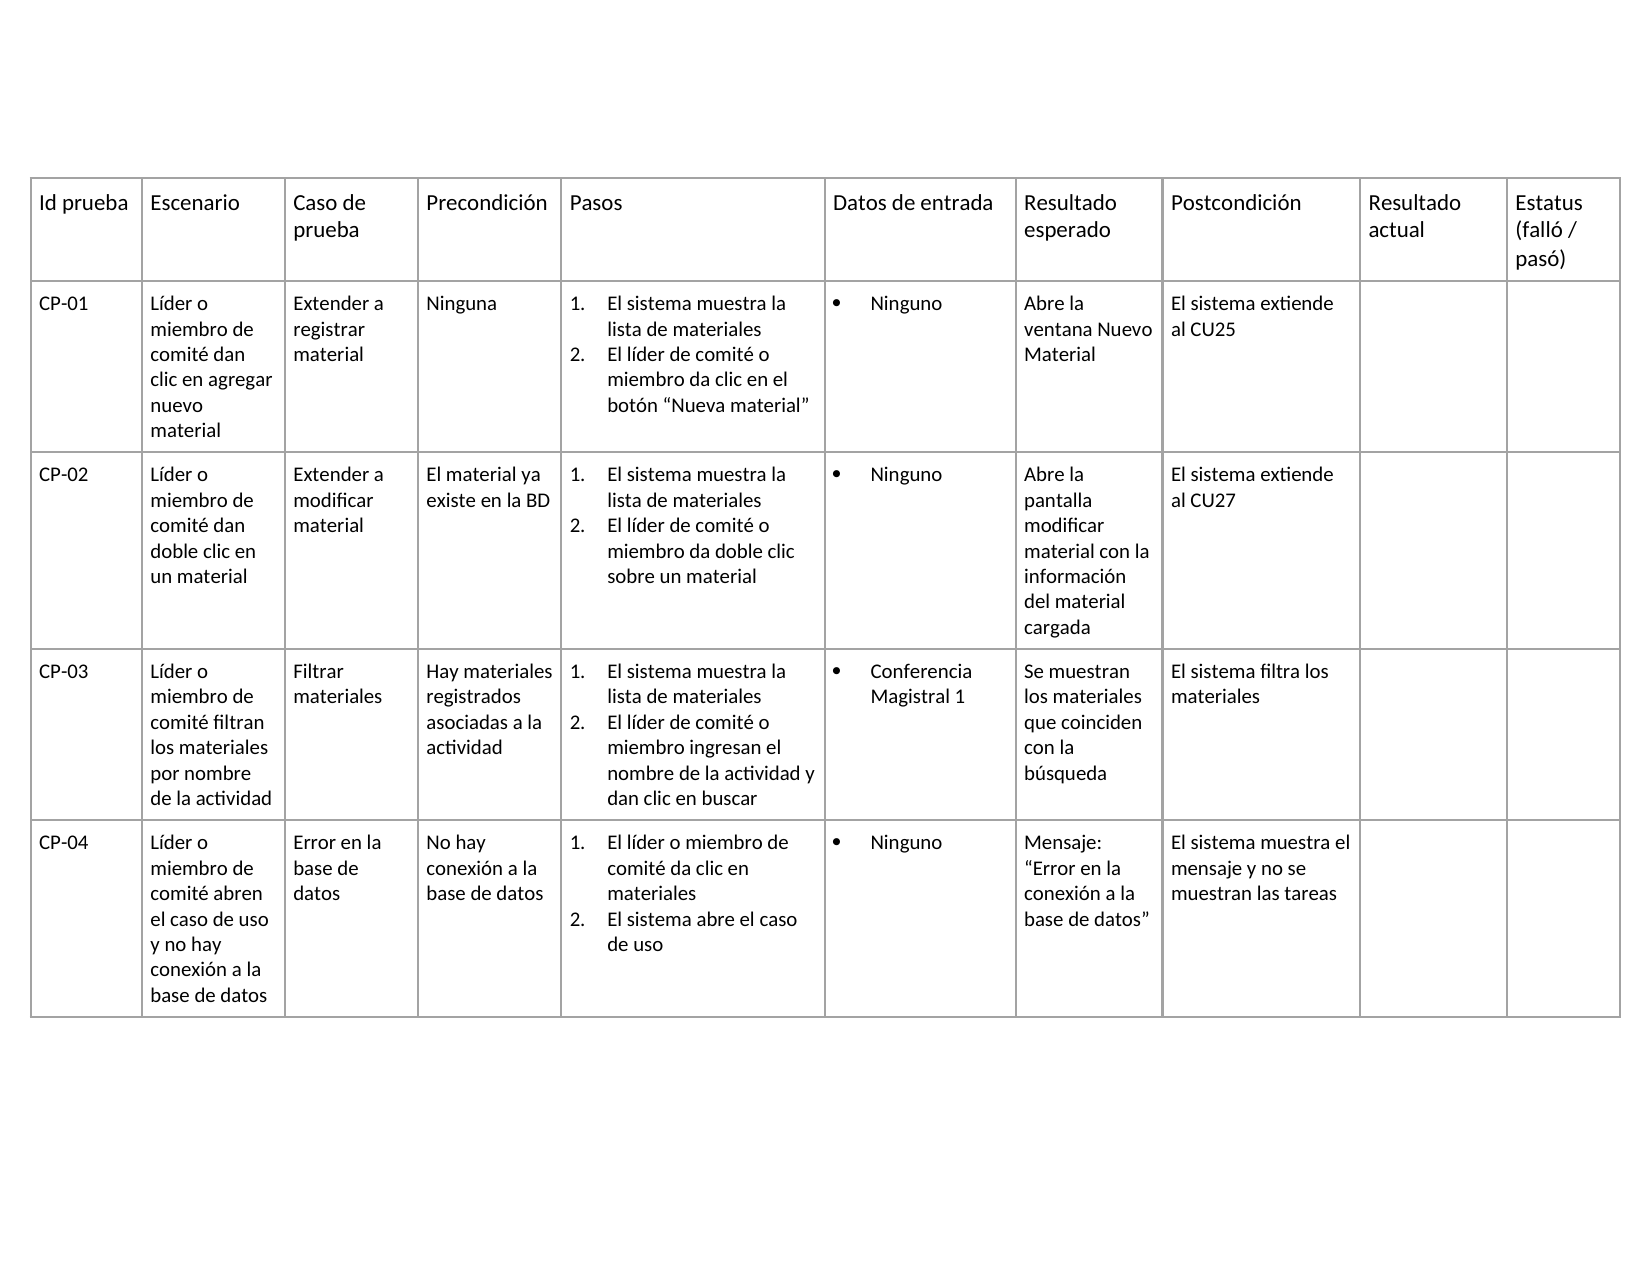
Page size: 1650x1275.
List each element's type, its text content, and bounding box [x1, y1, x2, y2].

table_cell Ninguna [419, 282, 560, 451]
table_cell El sistema extiende al CU27 [1164, 453, 1359, 648]
table_cell El sistema muestra el mensaje y no se muestran las tareas [1164, 821, 1359, 1016]
table_cell Hay materiales registrados asociadas a la actividad [419, 650, 560, 819]
table_cell [1361, 650, 1506, 819]
table_cell [1361, 282, 1506, 451]
table_header Datos de entrada [826, 179, 1015, 280]
table_cell [1508, 453, 1619, 648]
table_cell Abre la pantalla modificar material con la información del material cargada [1017, 453, 1161, 648]
table_cell Ninguno [826, 453, 1015, 648]
table_cell Se muestran los materiales que coinciden con la búsqueda [1017, 650, 1161, 819]
table_cell Mensaje: “Error en la conexión a la base de datos” [1017, 821, 1161, 1016]
table_cell El líder o miembro de comité da clic en materiales El sistema abre el caso de uso [562, 821, 824, 1016]
table_cell CP-04 [32, 821, 141, 1016]
table_cell Extender a modificar material [286, 453, 417, 648]
table_cell El sistema muestra la lista de materiales El líder de comité o miembro da doble clic sobre un material [562, 453, 824, 648]
table_cell Abre la ventana Nuevo Material [1017, 282, 1161, 451]
table_cell El sistema muestra la lista de materiales El líder de comité o miembro ingresan el nombre de la actividad y dan clic en buscar [562, 650, 824, 819]
table_cell [1508, 821, 1619, 1016]
table_cell CP-03 [32, 650, 141, 819]
table_cell [1361, 453, 1506, 648]
table_cell [1508, 650, 1619, 819]
table_cell El material ya existe en la BD [419, 453, 560, 648]
table_cell [1361, 821, 1506, 1016]
table_cell Líder o miembro de comité dan clic en agregar nuevo material [143, 282, 284, 451]
table_cell [1508, 282, 1619, 451]
table_header Id prueba [32, 179, 141, 280]
table_header Escenario [143, 179, 284, 280]
table_header Pasos [562, 179, 824, 280]
table_cell El sistema filtra los materiales [1164, 650, 1359, 819]
table_cell Líder o miembro de comité abren el caso de uso y no hay conexión a la base de datos [143, 821, 284, 1016]
table_header Postcondición [1164, 179, 1359, 280]
table_cell CP-02 [32, 453, 141, 648]
table_cell No hay conexión a la base de datos [419, 821, 560, 1016]
table_cell El sistema extiende al CU25 [1164, 282, 1359, 451]
table_cell El sistema muestra la lista de materiales El líder de comité o miembro da clic en el botón “Nueva material” [562, 282, 824, 451]
table_cell Ninguno [826, 282, 1015, 451]
table_cell Líder o miembro de comité dan doble clic en un material [143, 453, 284, 648]
table_cell CP-01 [32, 282, 141, 451]
table_header Resultado actual [1361, 179, 1506, 280]
table_cell Error en la base de datos [286, 821, 417, 1016]
table_header Estatus (falló / pasó) [1508, 179, 1619, 280]
table_header Caso de prueba [286, 179, 417, 280]
table_cell Conferencia Magistral 1 [826, 650, 1015, 819]
table_cell Líder o miembro de comité filtran los materiales por nombre de la actividad [143, 650, 284, 819]
table_cell Filtrar materiales [286, 650, 417, 819]
table_cell Extender a registrar material [286, 282, 417, 451]
table_header Precondición [419, 179, 560, 280]
table_cell Ninguno [826, 821, 1015, 1016]
table_header Resultado esperado [1017, 179, 1161, 280]
